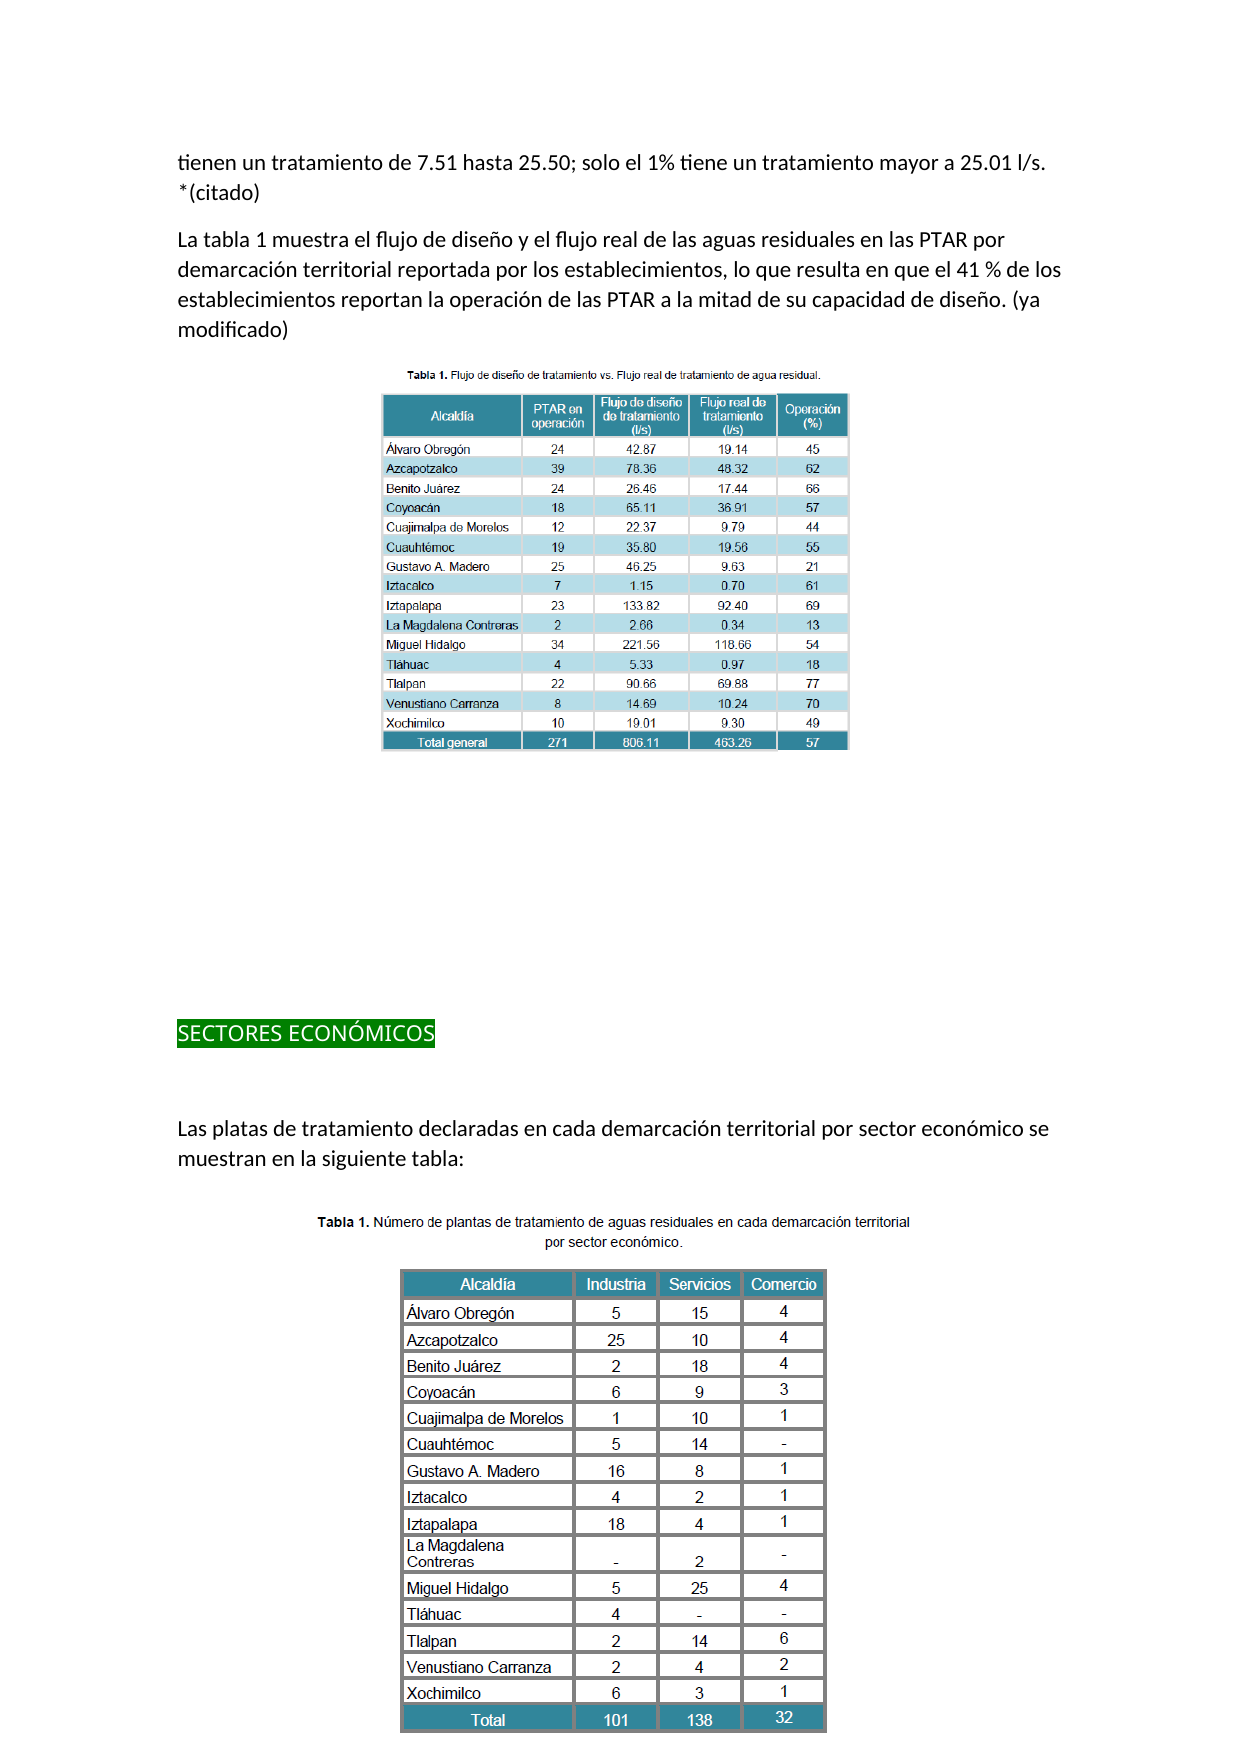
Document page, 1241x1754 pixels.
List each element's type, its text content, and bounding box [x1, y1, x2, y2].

text SECTORES ECONÓMICOS [177, 1018, 1063, 1048]
picture [301, 1193, 936, 1744]
text Las platas de tratamiento declaradas en cada demarcación territorial por sector económico se muestran en la siguiente tabla: [177, 1114, 1063, 1172]
picture [380, 363, 861, 755]
